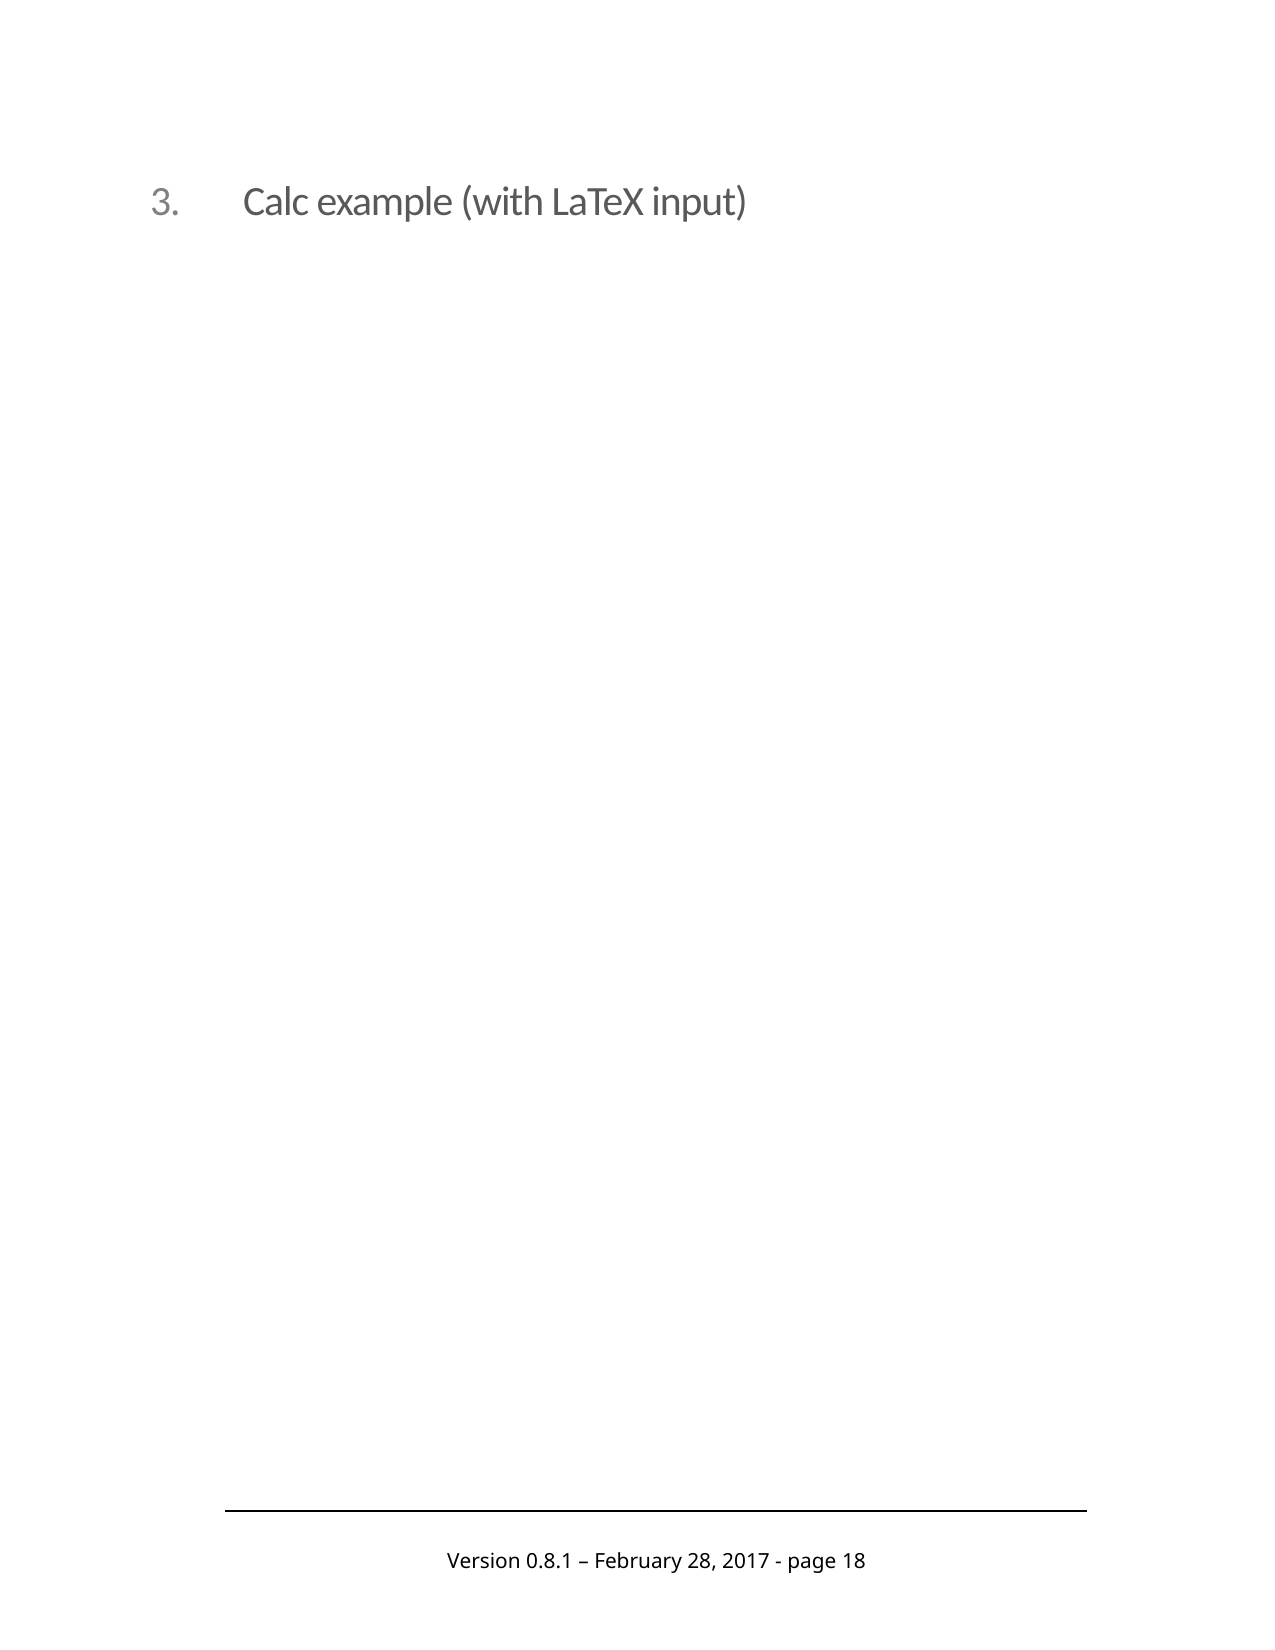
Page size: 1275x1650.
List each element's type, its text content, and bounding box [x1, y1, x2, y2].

subtitle Calc example (with LaTeX input) [150, 175, 1087, 226]
